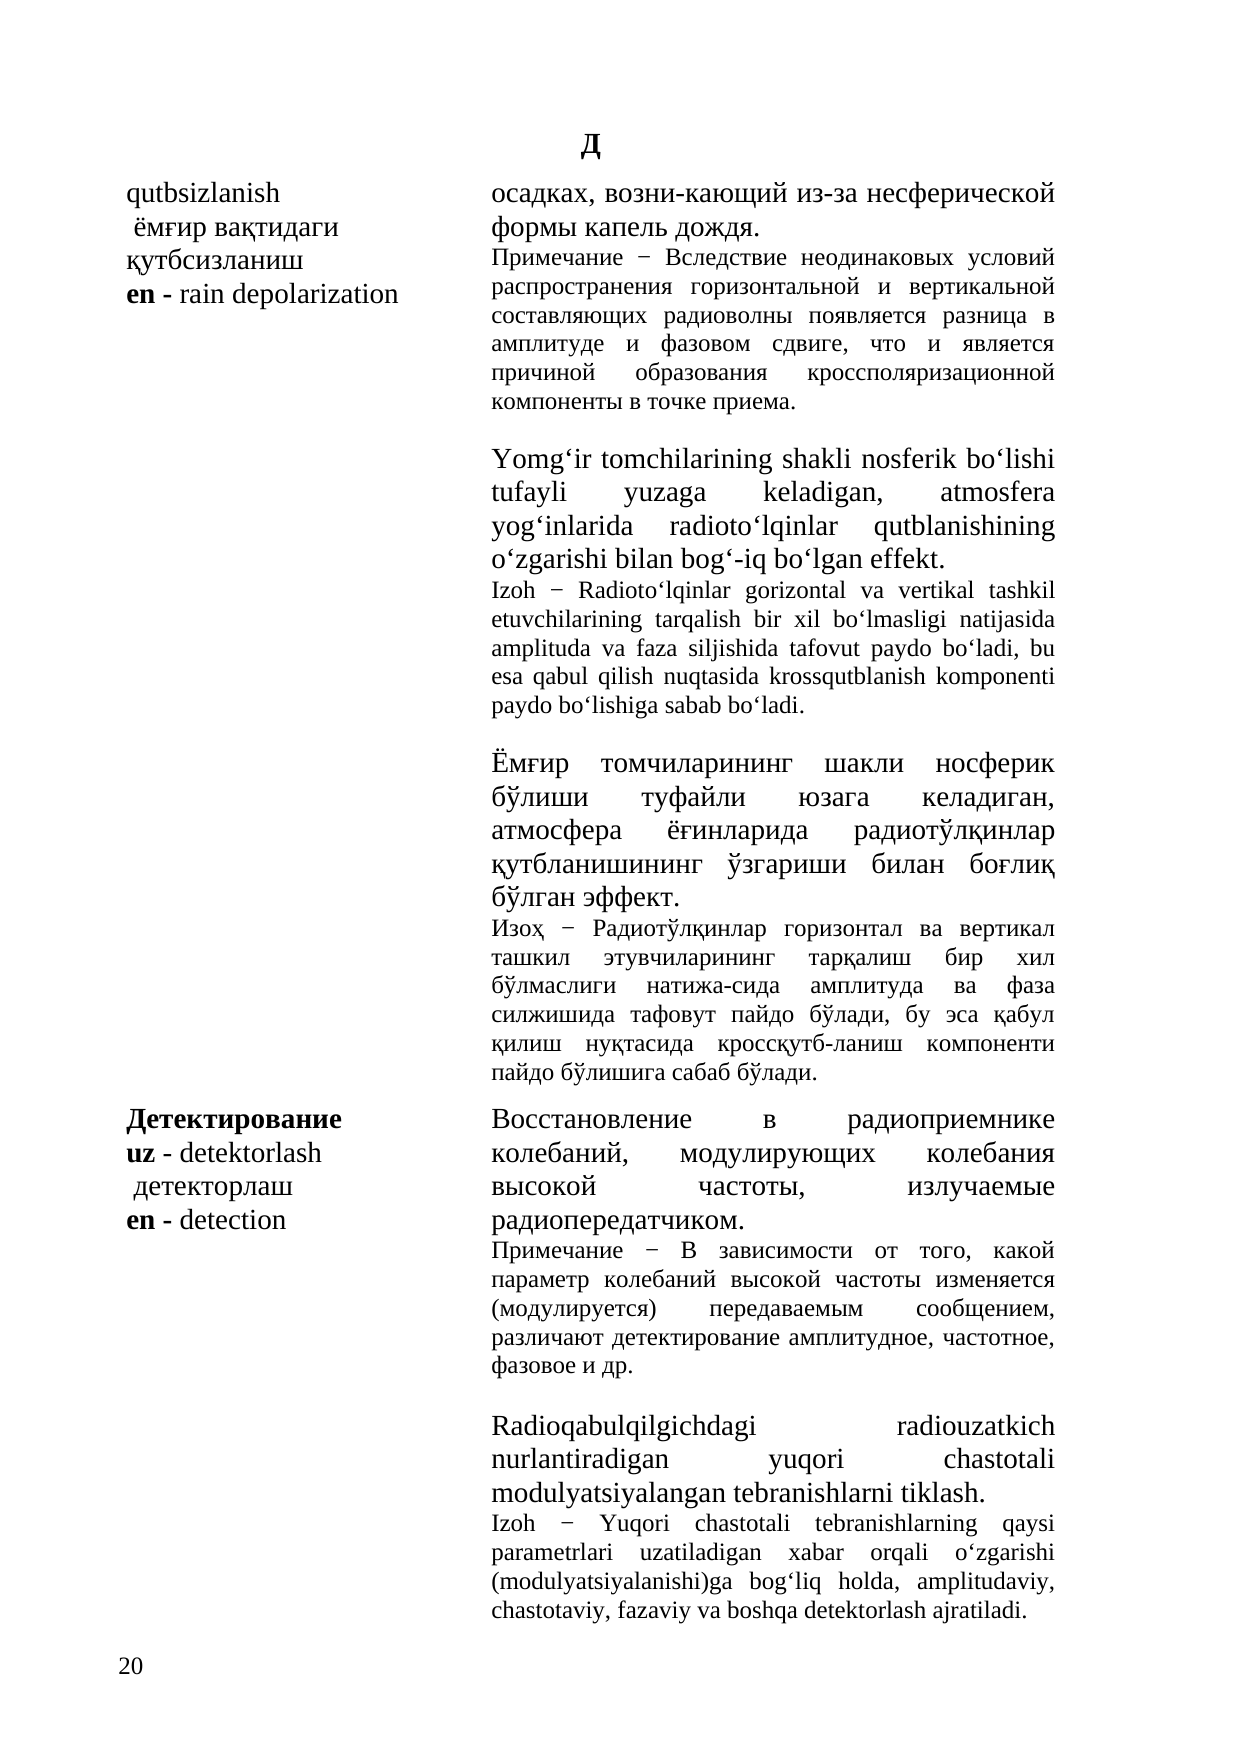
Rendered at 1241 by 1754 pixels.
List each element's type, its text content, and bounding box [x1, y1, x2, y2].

table_header Д [118, 118, 1063, 167]
table_cell Детектирование uz - detektorlash детекторлаш en - detection [118, 1093, 483, 1631]
table_cell Деполяризация при дожде uz - yomg‘ir vaqtidagi qutbsizlanish ёмғир вақтидаги қутбсизланиш en - rain depolarization [118, 167, 483, 1093]
